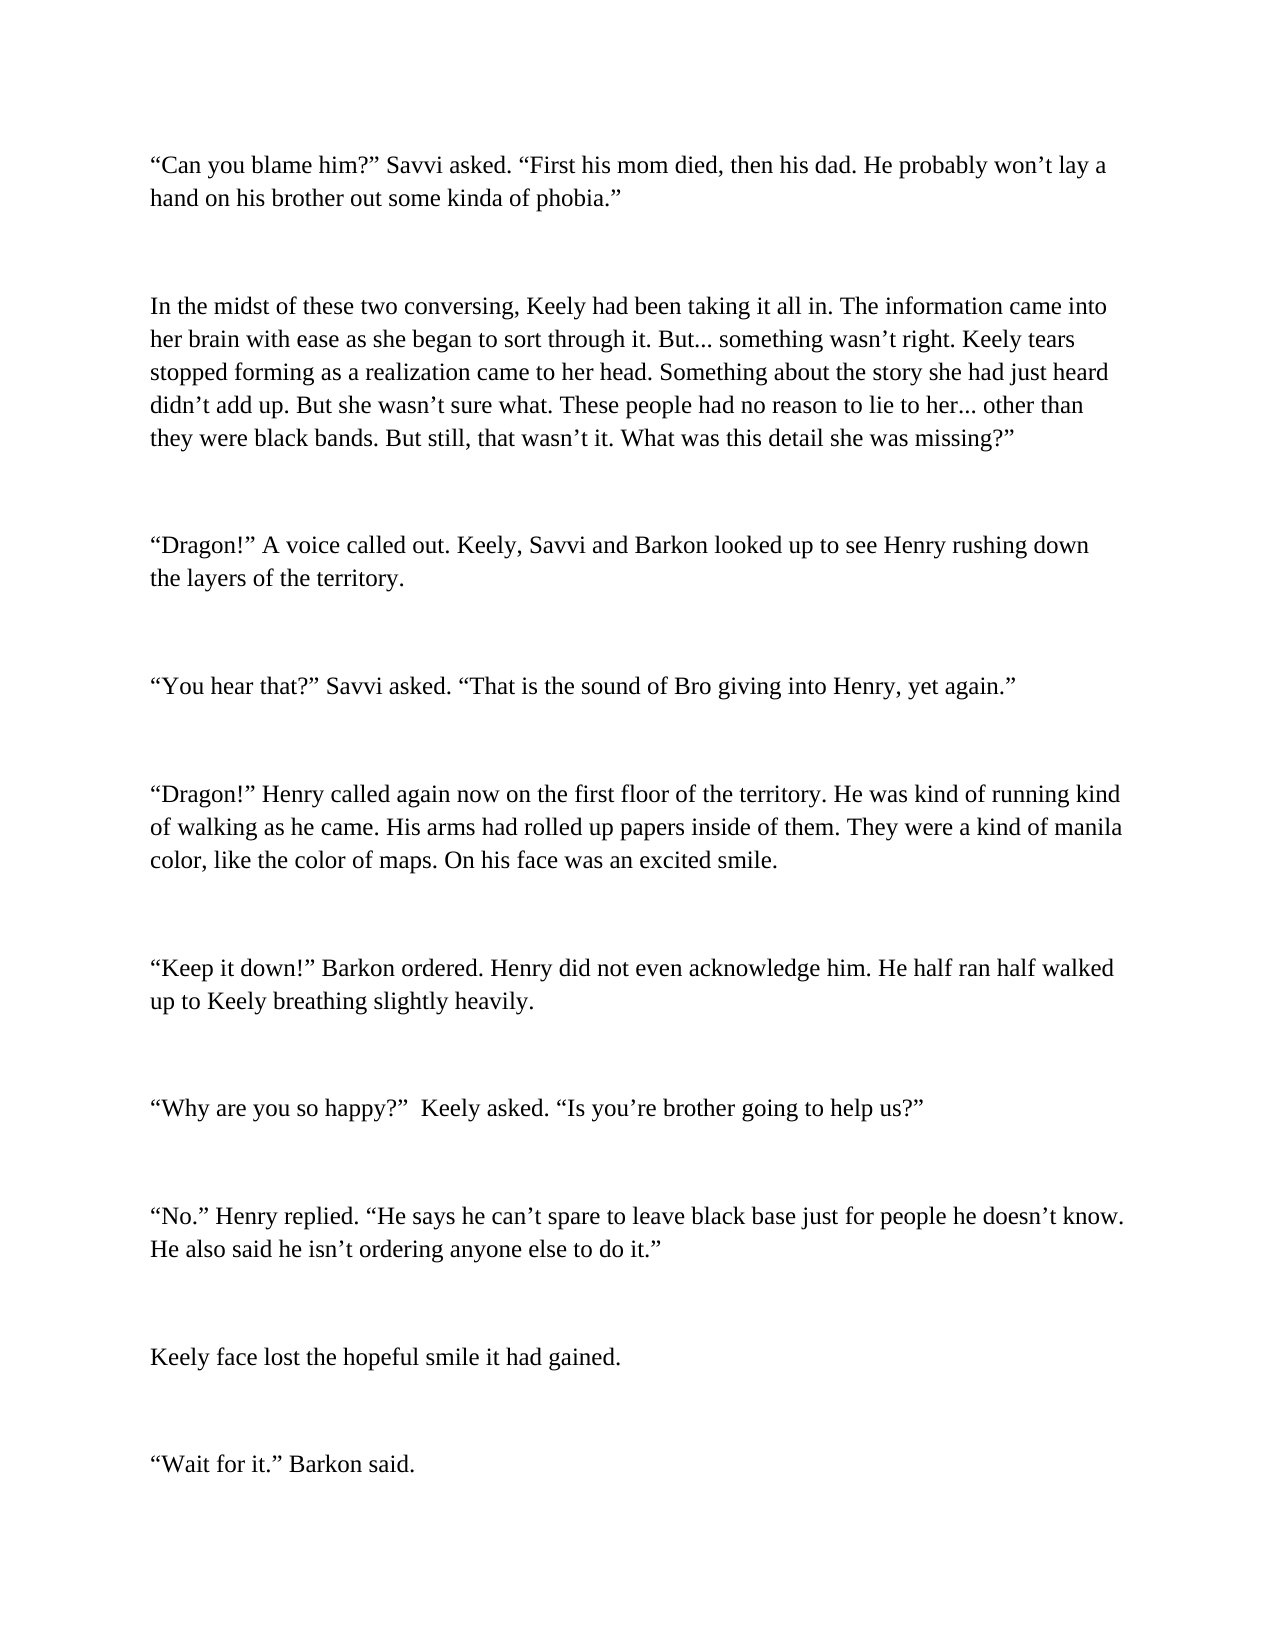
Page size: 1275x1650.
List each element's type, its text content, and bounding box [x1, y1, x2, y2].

text “You hear that?” Savvi asked. “That is the sound of Bro giving into Henry, yet again.” [150, 671, 1125, 700]
text “Dragon!” Henry called again now on the first floor of the territory. He was kind of running kind of walking as he came. His arms had rolled up papers inside of them. They were a kind of manila color, like the color of maps. On his face was an excited smile. [150, 779, 1125, 874]
text “Why are you so happy?” Keely asked. “Is you’re brother going to help us?” [150, 1093, 1125, 1122]
text In the midst of these two conversing, Keely had been taking it all in. The information came into her brain with ease as she began to sort through it. But... something wasn’t right. Keely tears stopped forming as a realization came to her head. Something about the story she had just heard didn’t add up. But she wasn’t sure what. These people had no reason to lie to her... other than they were black bands. But still, that wasn’t it. What was this detail she was missing?” [150, 291, 1125, 452]
text “Keep it down!” Barkon ordered. Henry did not even acknowledge him. He half ran half walked up to Keely breathing slightly heavily. [150, 953, 1125, 1014]
text “No.” Henry replied. “He says he can’t spare to leave black base just for people he doesn’t know. He also said he isn’t ordering anyone else to do it.” [150, 1201, 1125, 1263]
text Keely face lost the hopeful smile it had gained. [150, 1342, 1125, 1371]
text “Dragon!” A voice called out. Keely, Savvi and Barkon looked up to see Henry rushing down the layers of the territory. [150, 531, 1125, 592]
text “Can you blame him?” Savvi asked. “First his mom died, then his dad. He probably won’t lay a hand on his brother out some kinda of phobia.” [150, 150, 1125, 212]
text “Wait for it.” Barkon said. [150, 1449, 1125, 1478]
